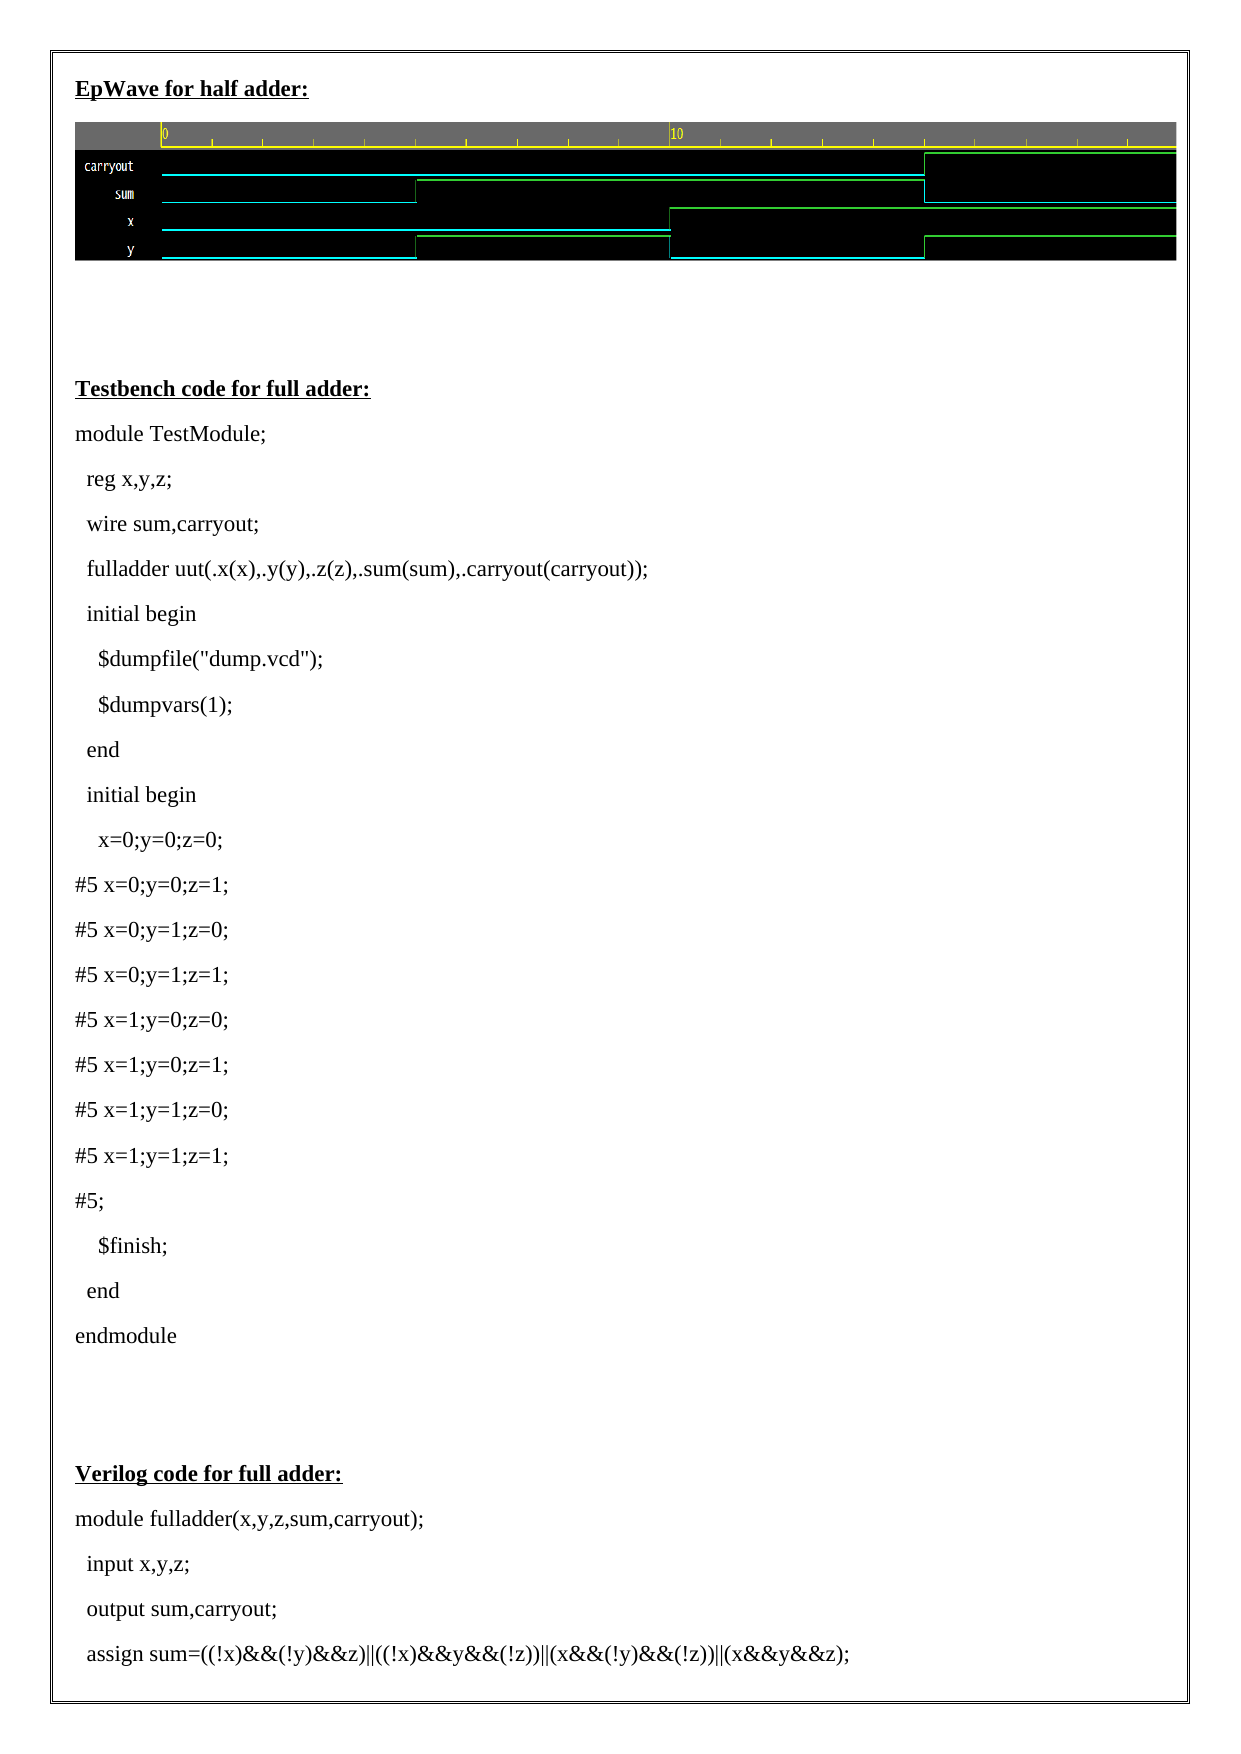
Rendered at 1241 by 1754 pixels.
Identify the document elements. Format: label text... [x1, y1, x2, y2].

text end [75, 1277, 1165, 1303]
text EpWave for half adder: [75, 75, 1165, 101]
text $dumpfile("dump.vcd"); [75, 646, 1165, 672]
text endmodule [75, 1322, 1165, 1348]
text #5 x=0;y=1;z=0; [75, 916, 1165, 942]
text $finish; [75, 1232, 1165, 1258]
text #5 x=1;y=0;z=0; [75, 1006, 1165, 1033]
text assign sum=((!x)&&(!y)&&z)||((!x)&&y&&(!z))||(x&&(!y)&&(!z))||(x&&y&&z); [75, 1640, 1165, 1667]
text x=0;y=0;z=0; [75, 826, 1165, 852]
text input x,y,z; [75, 1550, 1165, 1577]
text #5 x=1;y=0;z=1; [75, 1051, 1165, 1078]
text Verilog code for full adder: [75, 1460, 1165, 1486]
text $dumpvars(1); [75, 691, 1165, 717]
text module fulladder(x,y,z,sum,carryout); [75, 1505, 1165, 1531]
text wire sum,carryout; [75, 510, 1165, 537]
text #5 x=0;y=0;z=1; [75, 871, 1165, 897]
text #5 x=1;y=1;z=1; [75, 1142, 1165, 1168]
text #5 x=0;y=1;z=1; [75, 961, 1165, 988]
text output sum,carryout; [75, 1595, 1165, 1622]
text Testbench code for full adder: [75, 375, 1165, 401]
text #5; [75, 1187, 1165, 1213]
text module TestModule; [75, 420, 1165, 446]
text #5 x=1;y=1;z=0; [75, 1097, 1165, 1123]
text initial begin [75, 600, 1165, 627]
text fulladder uut(.x(x),.y(y),.z(z),.sum(sum),.carryout(carryout)); [75, 555, 1165, 582]
text initial begin [75, 781, 1165, 807]
picture [75, 120, 1177, 261]
text end [75, 736, 1165, 762]
text reg x,y,z; [75, 465, 1165, 491]
